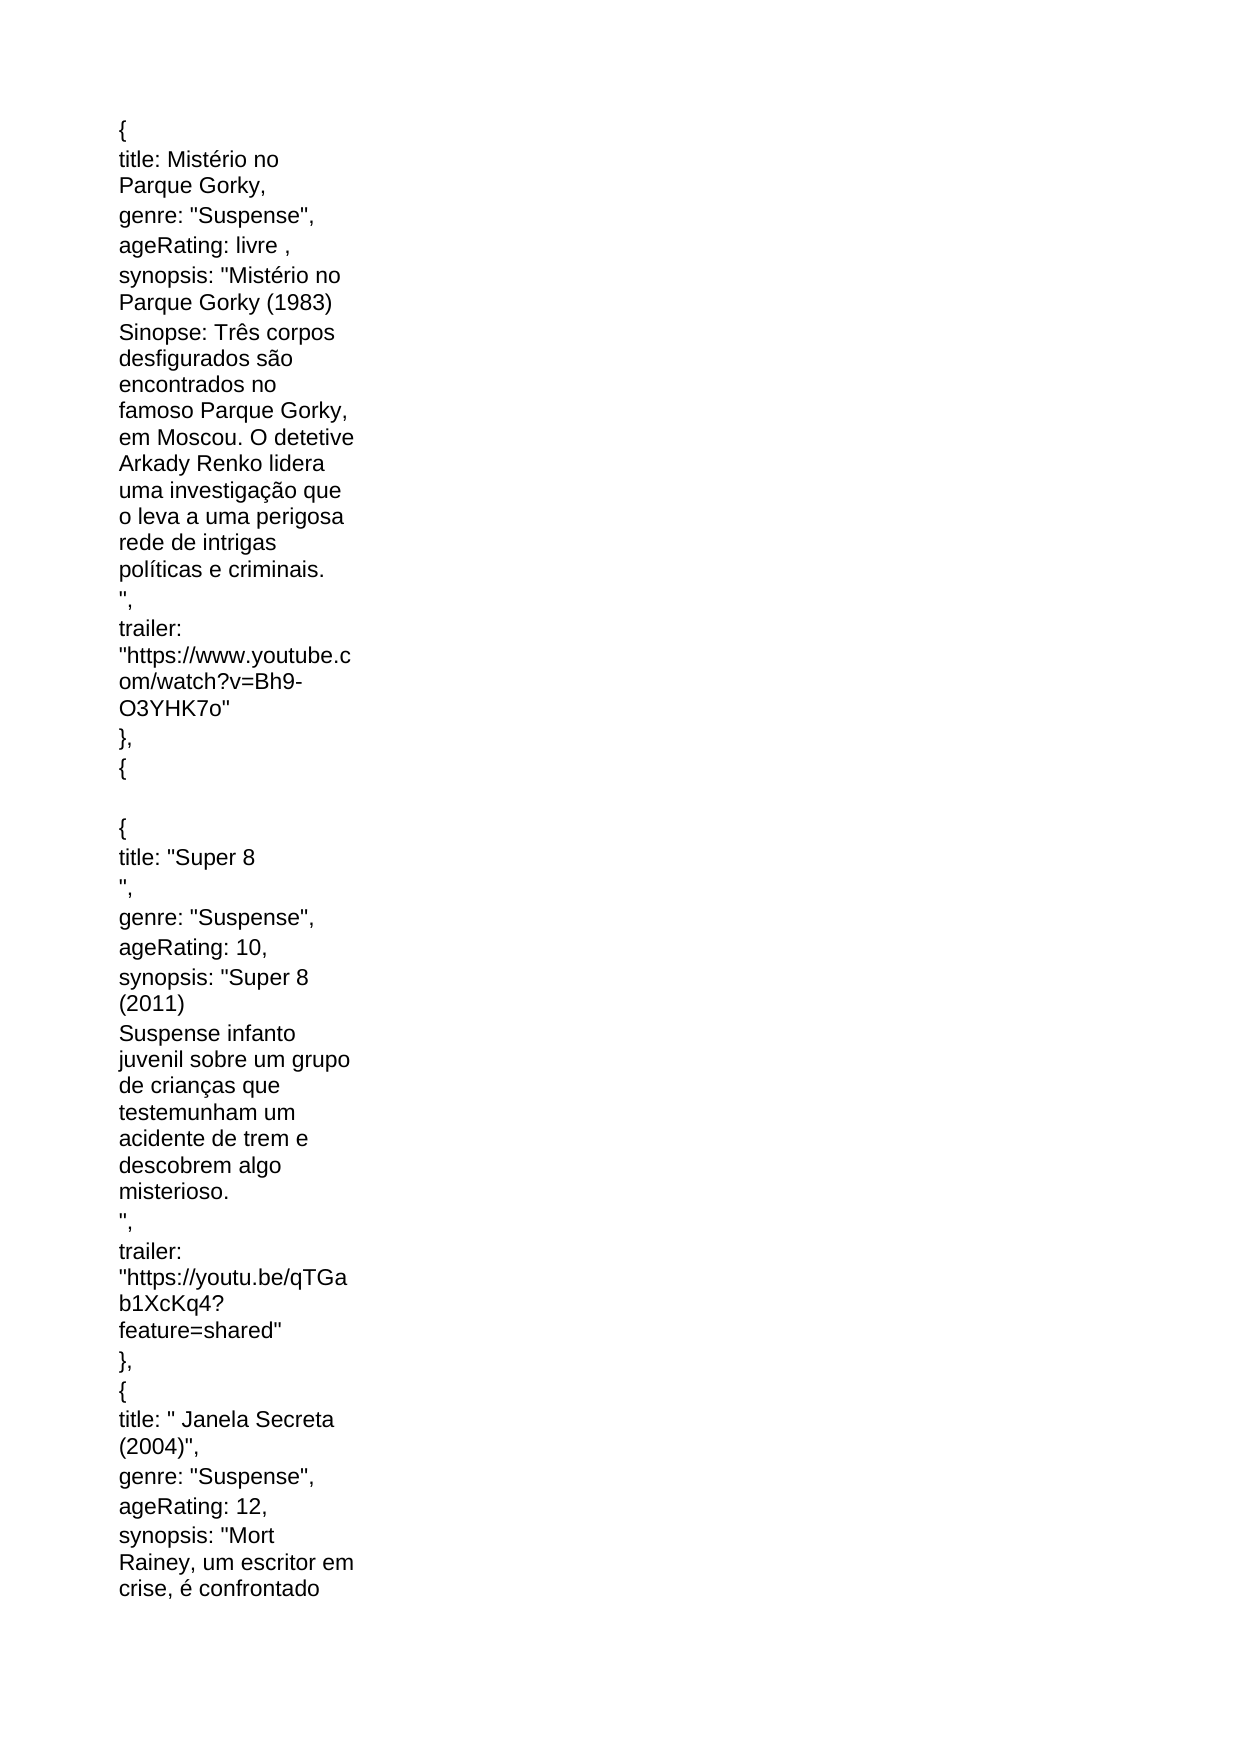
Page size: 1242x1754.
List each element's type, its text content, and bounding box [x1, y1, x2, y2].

text { [118, 754, 356, 781]
text Suspense infanto juvenil sobre um grupo de crianças que testemunham um acidente de trem e descobrem algo misterioso. [118, 1020, 356, 1204]
text genre: "Suspense", [118, 202, 356, 229]
text trailer: "https://www.youtube.com/watch?v=Bh9-O3YHK7o" [118, 615, 356, 721]
text ", [118, 1208, 356, 1234]
text genre: "Suspense", [118, 904, 356, 930]
text ageRating: 10, [118, 934, 356, 960]
text title: "Super 8 [118, 844, 356, 870]
text { [118, 814, 356, 840]
text { [118, 116, 356, 143]
text ", [118, 874, 356, 900]
text title: " Janela Secreta (2004)", [118, 1406, 356, 1459]
text Sinopse: Três corpos desfigurados são encontrados no famoso Parque Gorky, em Moscou. O detetive Arkady Renko lidera uma investigação que o leva a uma perigosa rede de intrigas políticas e criminais. [118, 318, 356, 582]
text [118, 1522, 356, 1602]
text title: Mistério no Parque Gorky, [118, 146, 356, 199]
text ", [118, 586, 356, 612]
text genre: "Suspense", [118, 1463, 356, 1489]
text }, [118, 1347, 356, 1373]
text ageRating: 12, [118, 1493, 356, 1519]
text ageRating: livre , [118, 232, 356, 259]
text synopsis: "Mistério no Parque Gorky (1983) [118, 262, 356, 315]
text trailer: "https://youtu.be/qTGab1XcKq4?feature=shared" [118, 1238, 356, 1343]
text synopsis: "Super 8 (2011) [118, 963, 356, 1016]
text }, [118, 724, 356, 751]
text { [118, 1377, 356, 1403]
